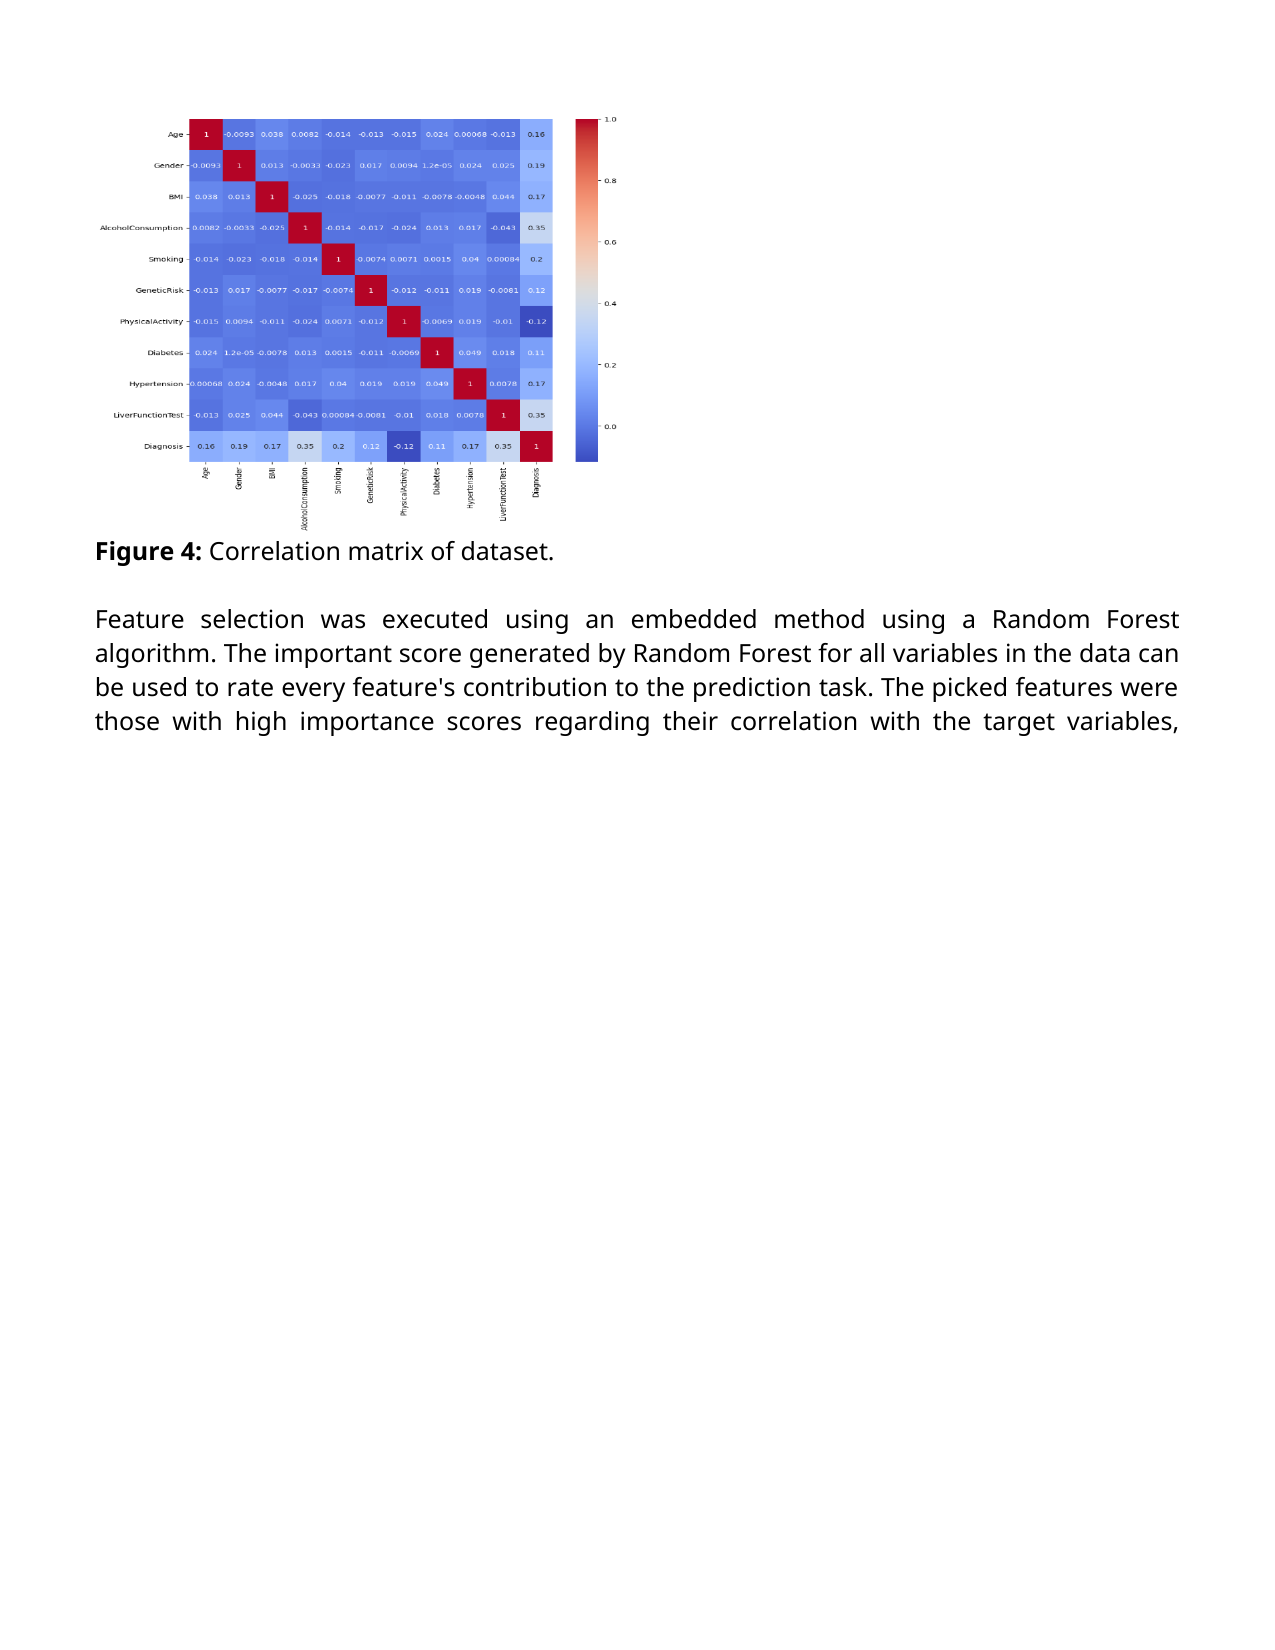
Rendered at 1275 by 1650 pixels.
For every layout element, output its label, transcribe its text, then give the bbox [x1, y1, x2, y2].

text Feature selection was executed using an embedded method using a Random Forest algorithm. The important score generated by Random Forest for all variables in the data can be used to rate every feature's contribution to the prediction task. The picked features were those with high importance scores regarding their correlation with the target variables, retaining only predictive variables after reducing dimensionality to improve the model. [94, 602, 1181, 738]
picture [94, 112, 622, 534]
text Figure 4: Correlation matrix of dataset. [94, 534, 1181, 568]
